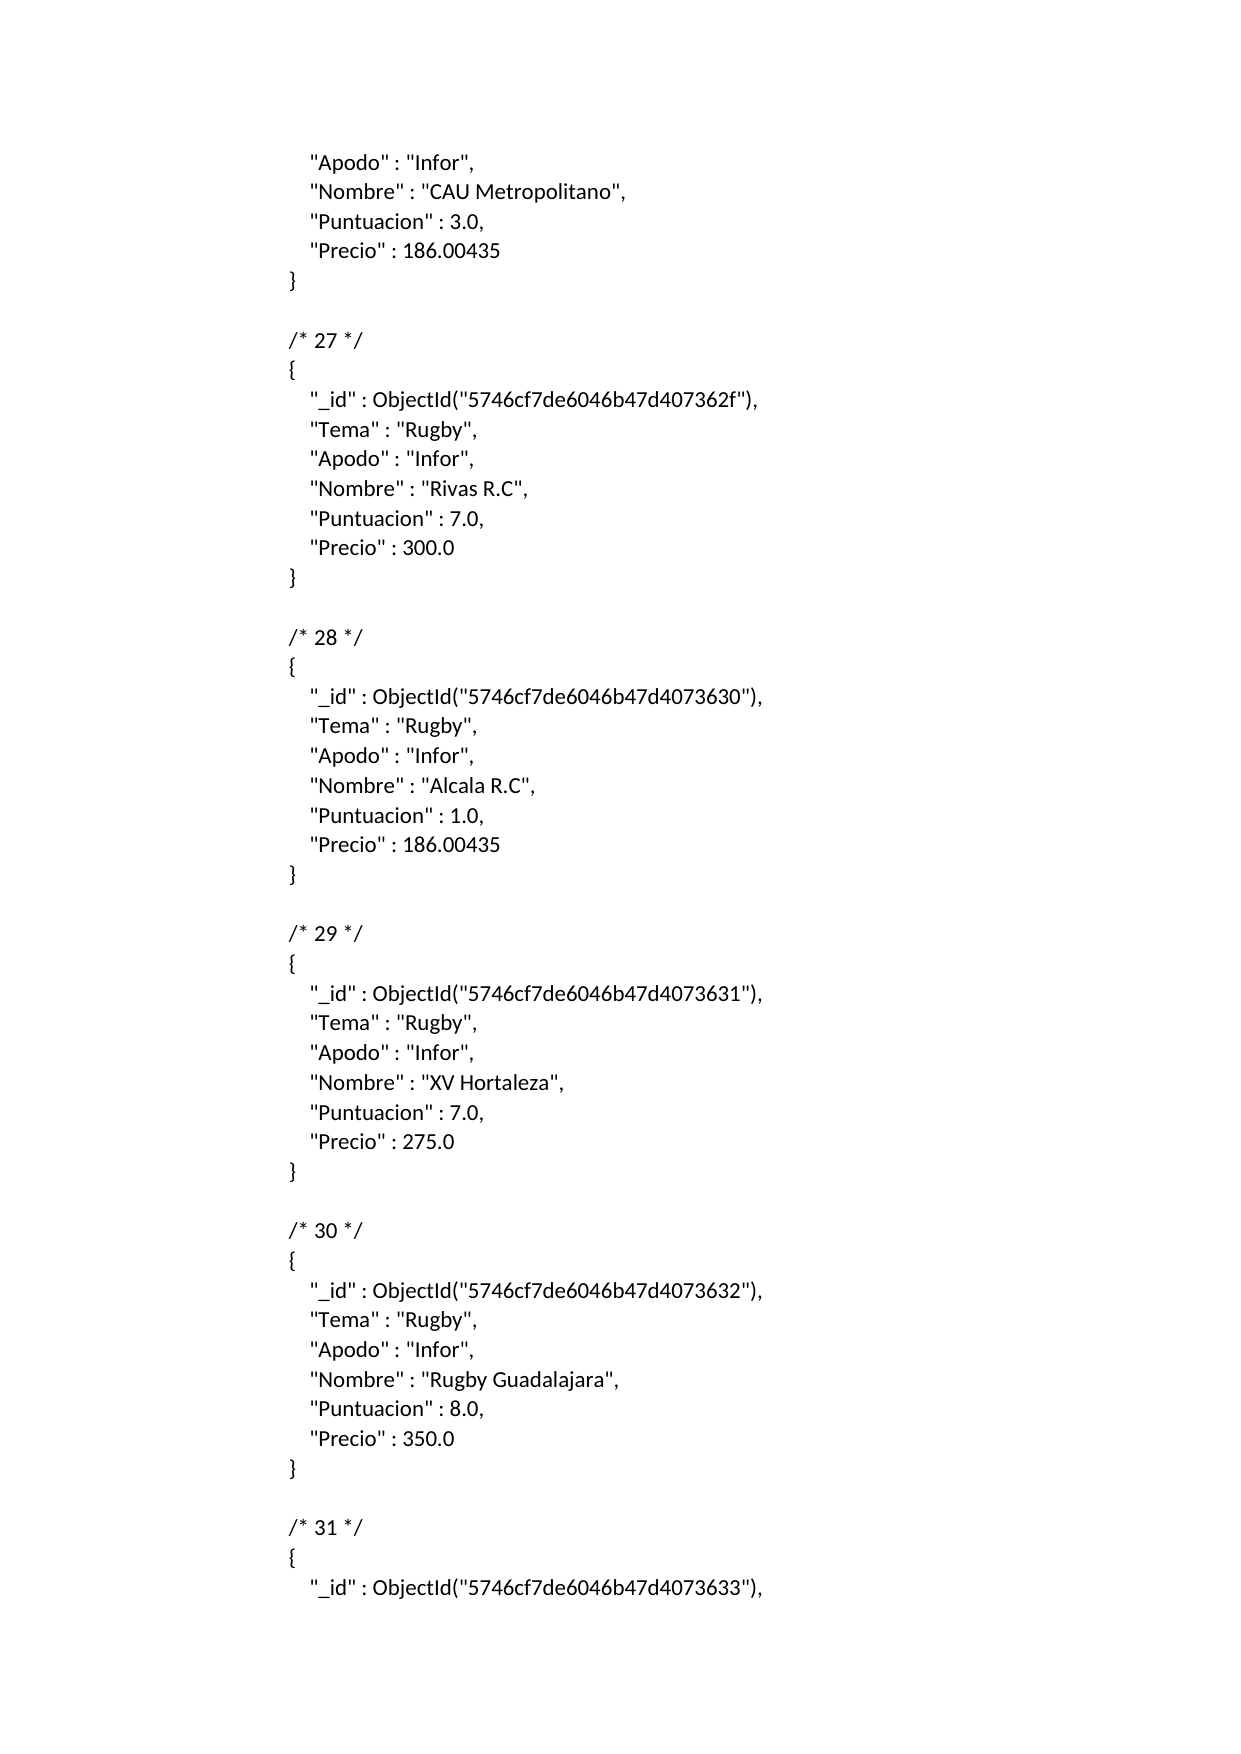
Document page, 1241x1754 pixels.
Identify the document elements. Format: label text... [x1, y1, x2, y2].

list } [288, 563, 1063, 591]
list "Precio" : 275.0 [288, 1127, 1063, 1155]
list "Tema" : "Rugby", [288, 1305, 1063, 1333]
list "Puntuacion" : 7.0, [288, 1098, 1063, 1126]
list /* 29 */ [288, 919, 1063, 947]
list /* 28 */ [288, 623, 1063, 651]
list /* 27 */ [288, 326, 1063, 354]
list "_id" : ObjectId("5746cf7de6046b47d407362f"), [288, 385, 1063, 413]
list /* 31 */ [288, 1513, 1063, 1541]
list "Puntuacion" : 3.0, [288, 207, 1063, 235]
list "_id" : ObjectId("5746cf7de6046b47d4073630"), [288, 682, 1063, 710]
list "Precio" : 186.00435 [288, 830, 1063, 858]
list "Apodo" : "Infor", [288, 444, 1063, 472]
list "Tema" : "Rugby", [288, 415, 1063, 443]
list "Nombre" : "Rugby Guadalajara", [288, 1365, 1063, 1393]
list "Puntuacion" : 7.0, [288, 504, 1063, 532]
list "Precio" : 300.0 [288, 533, 1063, 562]
list "Puntuacion" : 8.0, [288, 1394, 1063, 1422]
list { [288, 1246, 1063, 1274]
list } [288, 1454, 1063, 1482]
list "_id" : ObjectId("5746cf7de6046b47d4073631"), [288, 979, 1063, 1007]
list "Tema" : "Rugby", [288, 712, 1063, 740]
list "Apodo" : "Infor", [288, 1038, 1063, 1066]
list "Nombre" : "CAU Metropolitano", [288, 177, 1063, 205]
list "Tema" : "Rugby", [288, 1008, 1063, 1037]
list { [288, 1543, 1063, 1571]
list { [288, 949, 1063, 977]
list "_id" : ObjectId("5746cf7de6046b47d4073632"), [288, 1276, 1063, 1304]
list "Apodo" : "Infor", [288, 148, 1063, 176]
list { [288, 355, 1063, 383]
list "Nombre" : "Alcala R.C", [288, 771, 1063, 799]
list "Nombre" : "Rivas R.C", [288, 474, 1063, 502]
list "Precio" : 186.00435 [288, 237, 1063, 265]
list "Puntuacion" : 1.0, [288, 801, 1063, 829]
list "Precio" : 350.0 [288, 1424, 1063, 1452]
list "Nombre" : "XV Hortaleza", [288, 1068, 1063, 1096]
list } [288, 1157, 1063, 1185]
list { [288, 652, 1063, 680]
list "Apodo" : "Infor", [288, 741, 1063, 769]
list } [288, 266, 1063, 294]
list "_id" : ObjectId("5746cf7de6046b47d4073633"), [288, 1573, 1063, 1601]
list } [288, 860, 1063, 888]
list /* 30 */ [288, 1216, 1063, 1244]
list "Apodo" : "Infor", [288, 1335, 1063, 1363]
